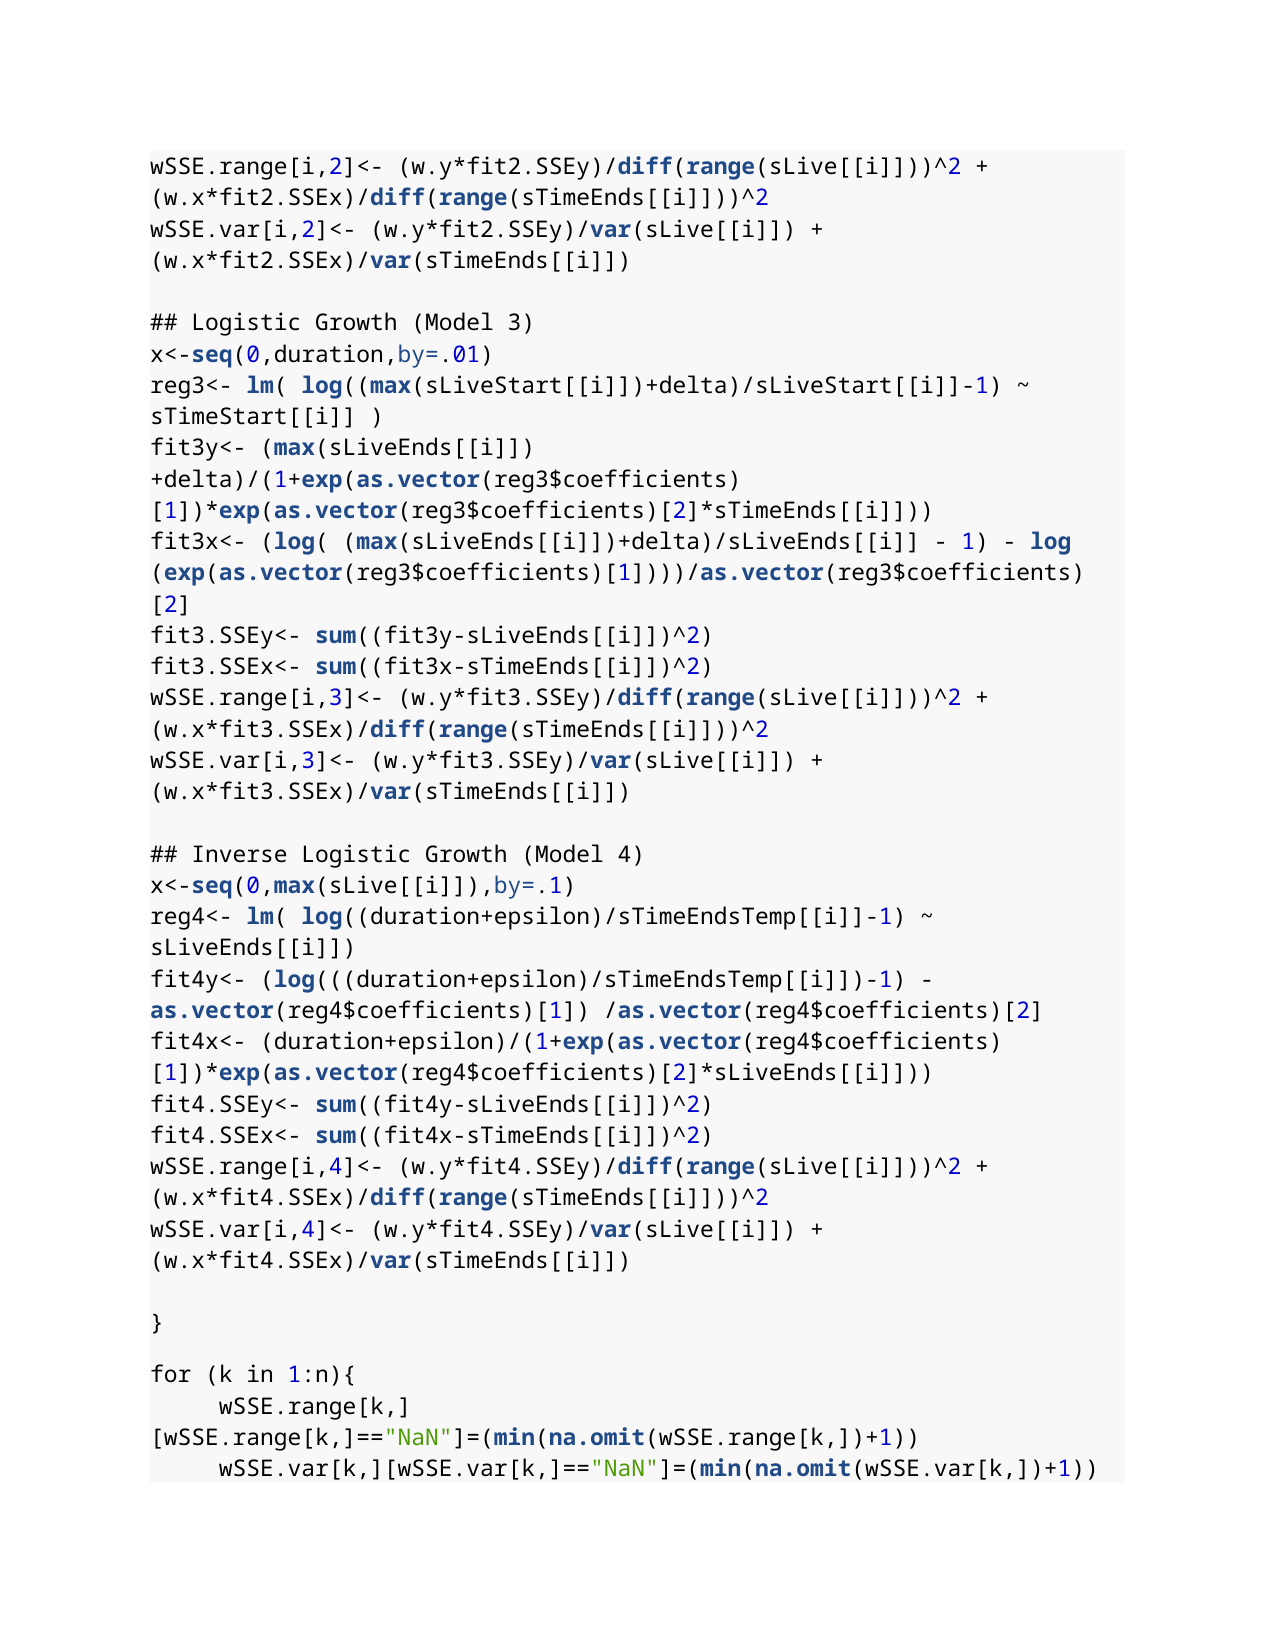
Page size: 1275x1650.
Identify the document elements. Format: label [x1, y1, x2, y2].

text [150, 1358, 1125, 1483]
text [150, 150, 1125, 1337]
